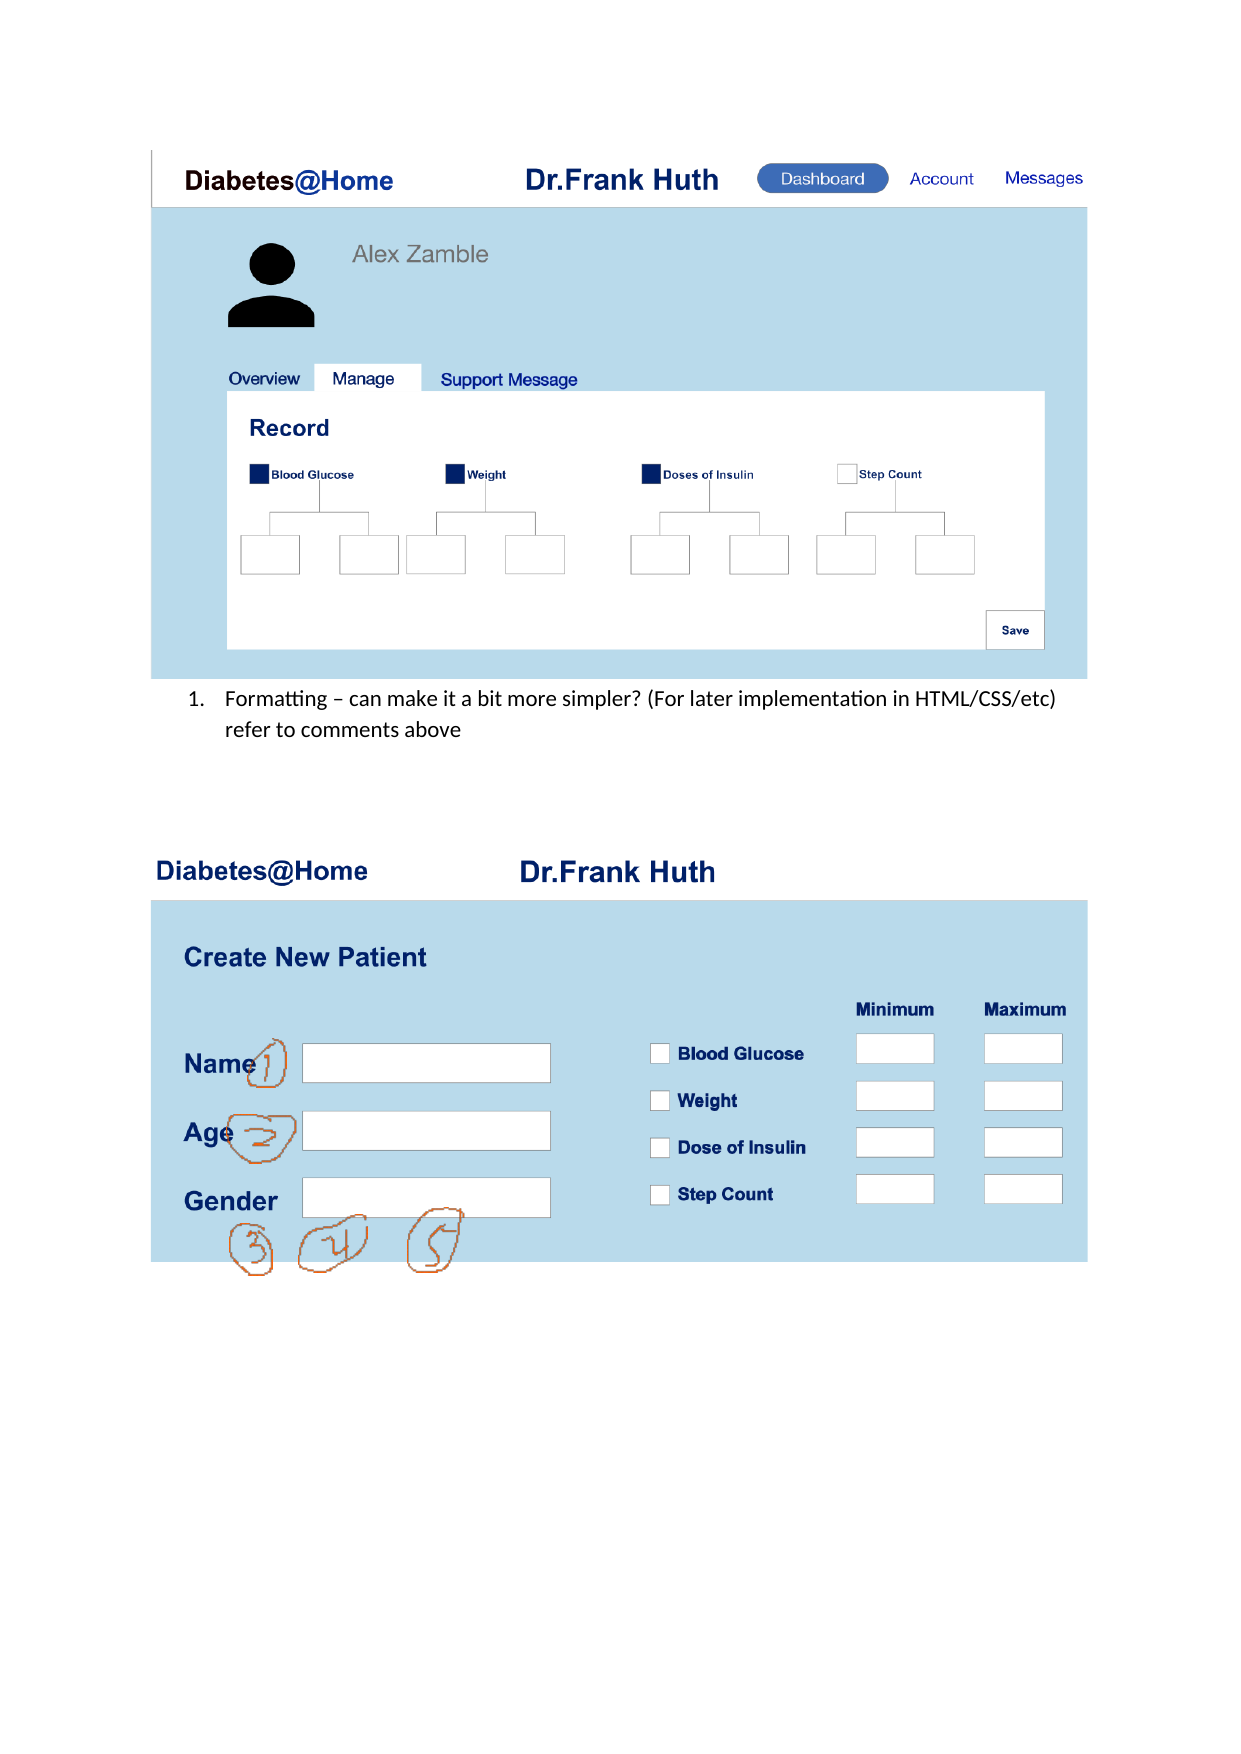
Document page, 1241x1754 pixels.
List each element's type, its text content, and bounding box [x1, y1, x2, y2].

picture [150, 150, 1087, 678]
picture [150, 842, 1087, 1276]
